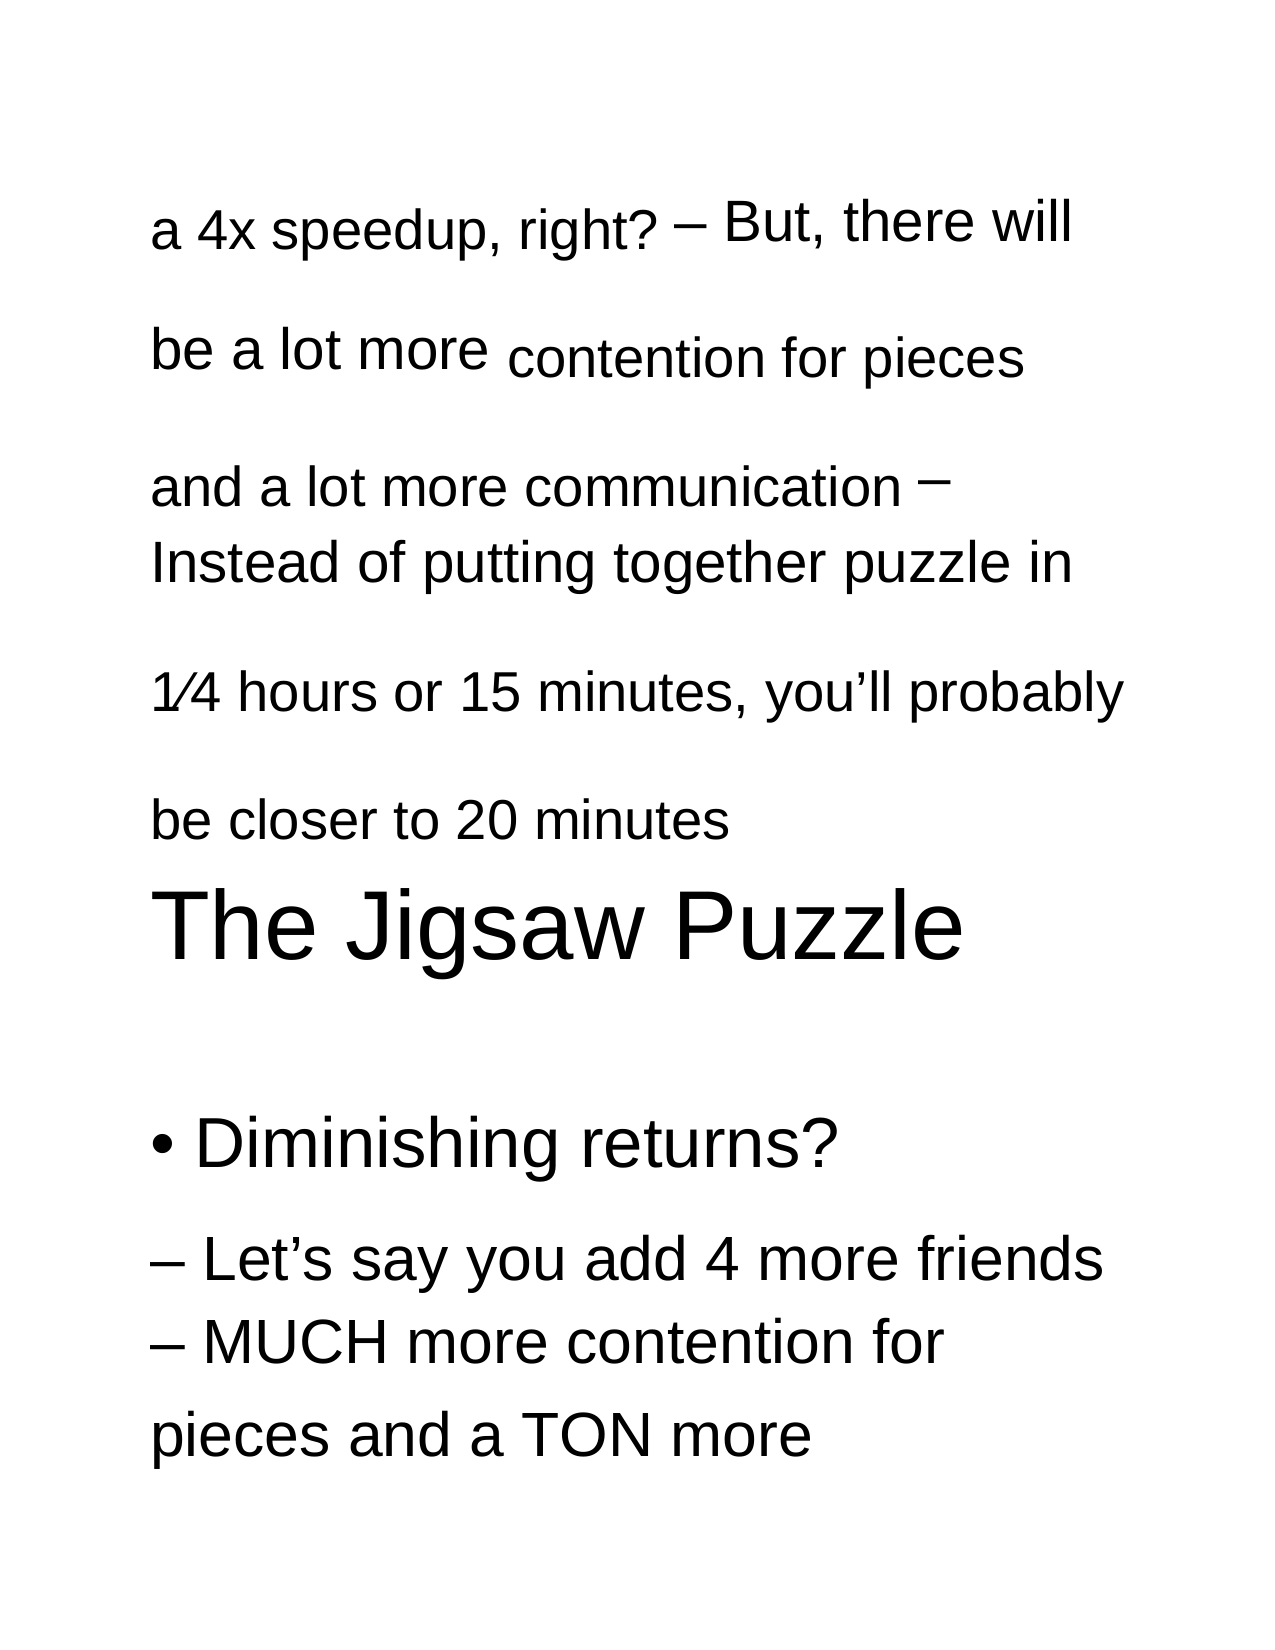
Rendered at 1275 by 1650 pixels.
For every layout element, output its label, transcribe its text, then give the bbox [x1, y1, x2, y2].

text • Diminishing returns? [150, 1101, 1125, 1183]
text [150, 1397, 1125, 1469]
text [150, 150, 1125, 851]
text – Let’s say you add 4 more friends – MUCH more contention for [150, 1222, 1125, 1376]
text The Jigsaw Puzzle [150, 868, 1125, 980]
